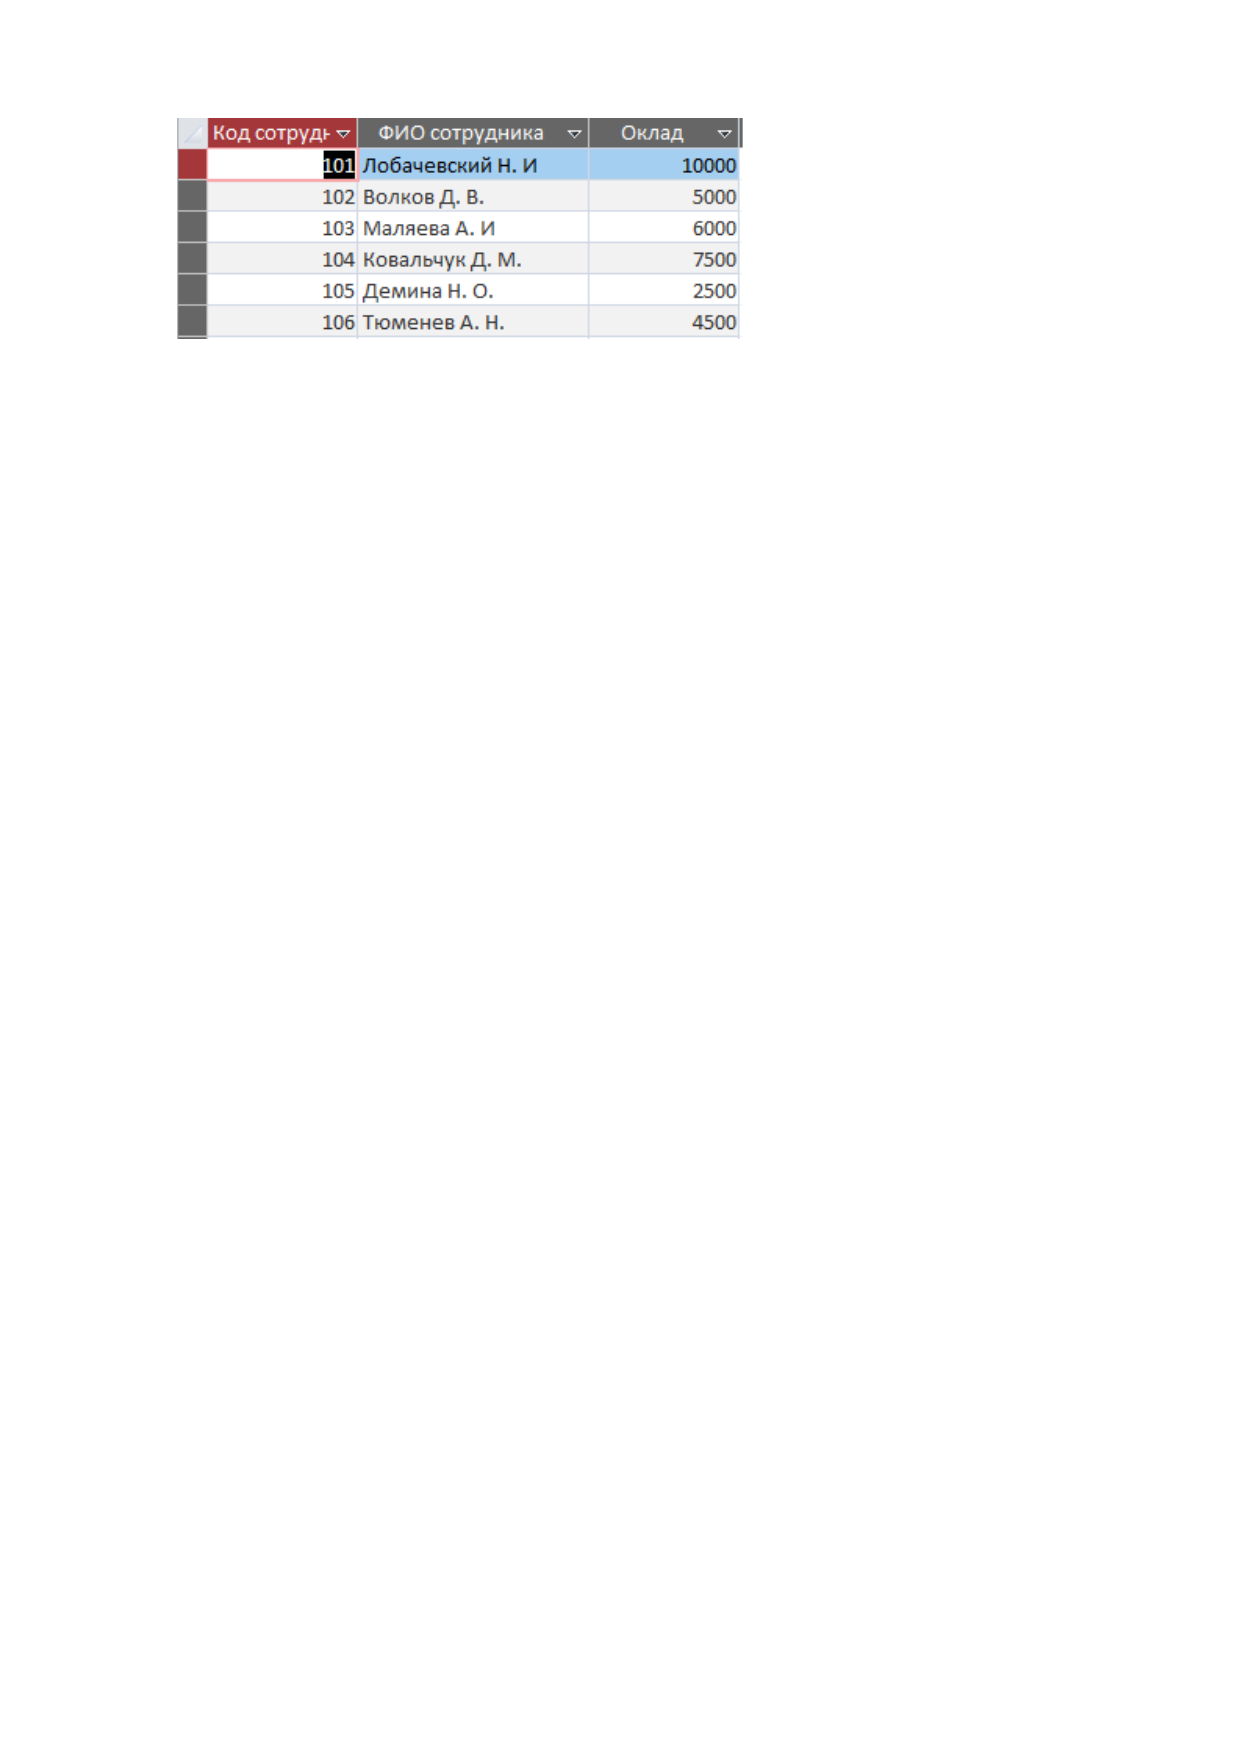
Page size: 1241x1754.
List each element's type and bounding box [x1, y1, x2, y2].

picture [177, 118, 743, 339]
